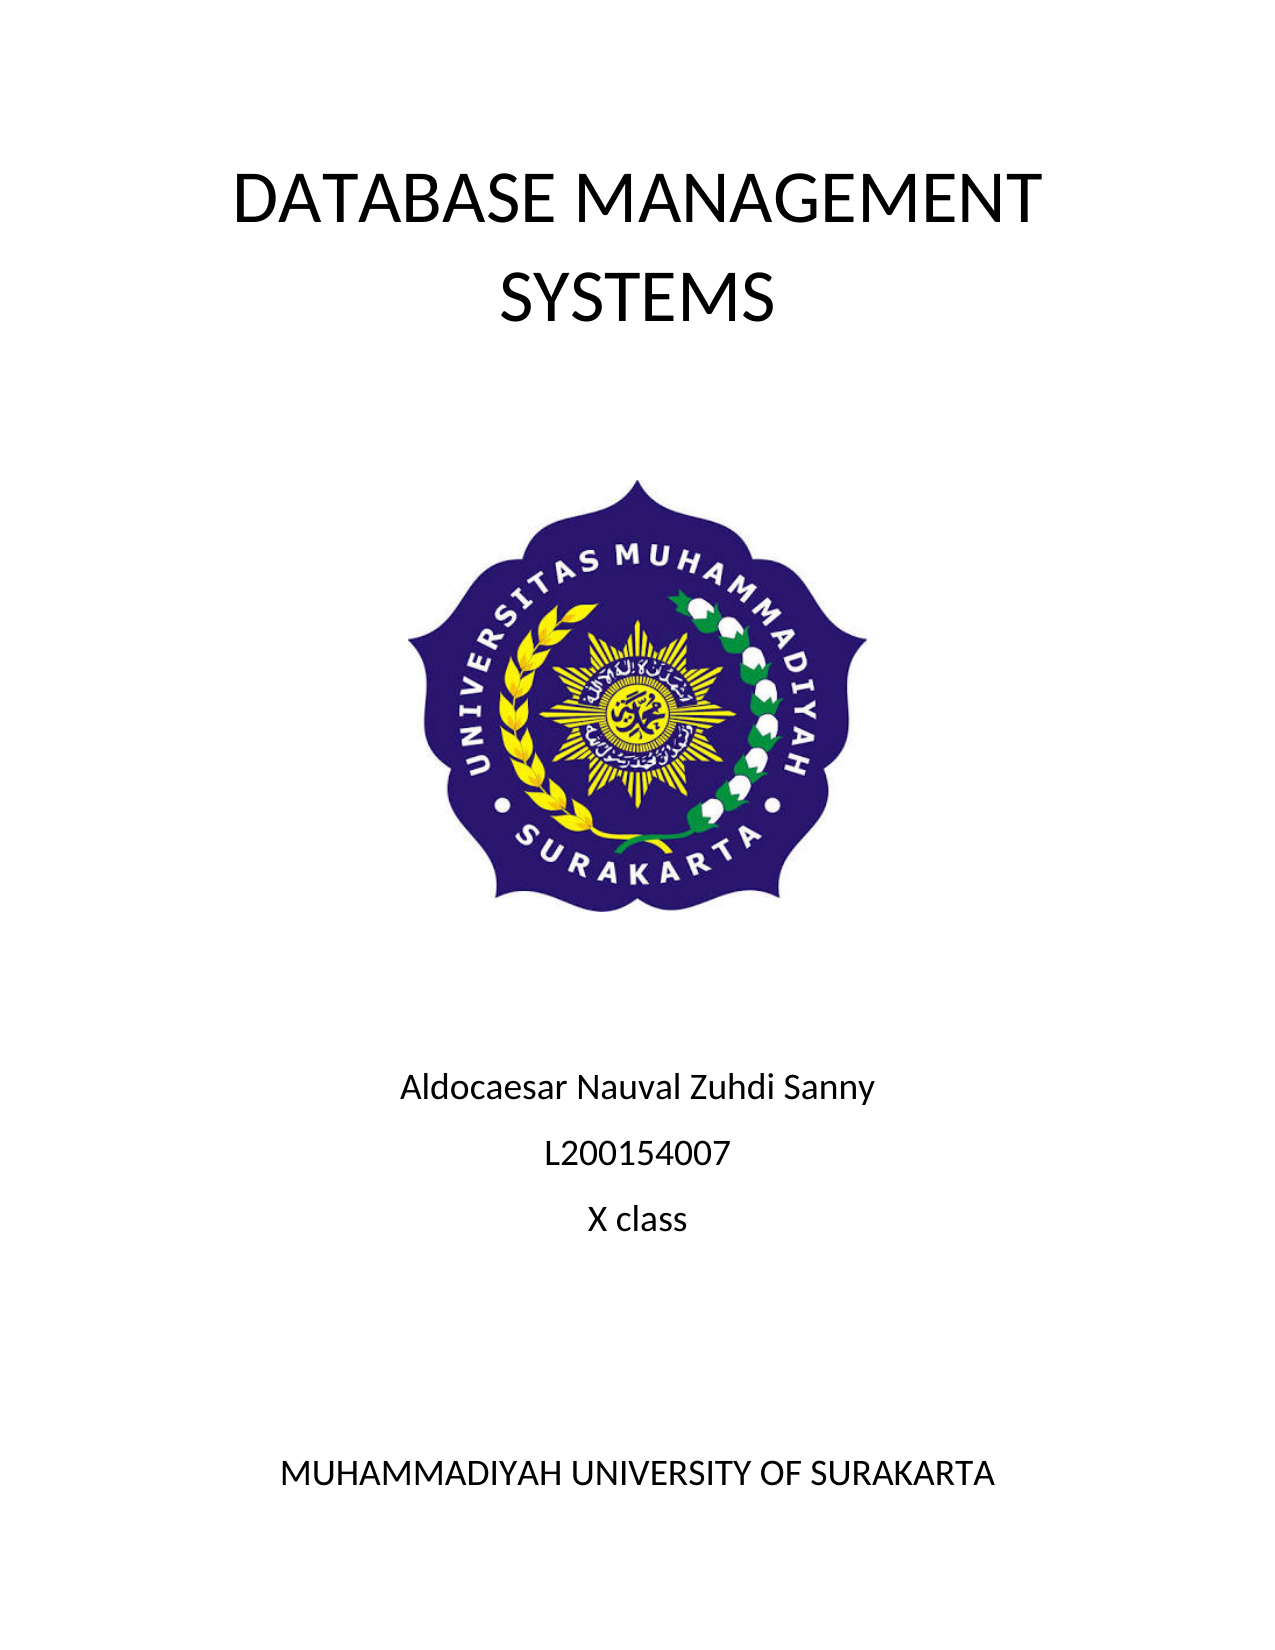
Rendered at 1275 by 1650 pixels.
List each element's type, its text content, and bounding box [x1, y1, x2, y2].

text MUHAMMADIYAH UNIVERSITY OF SURAKARTA [150, 1448, 1125, 1494]
text Aldocaesar Nauval Zuhdi Sanny [150, 1063, 1125, 1108]
text X class [150, 1195, 1125, 1241]
text L200154007 [150, 1129, 1125, 1174]
text DATABASE MANAGEMENT SYSTEMS [150, 150, 1125, 340]
picture [407, 480, 868, 912]
